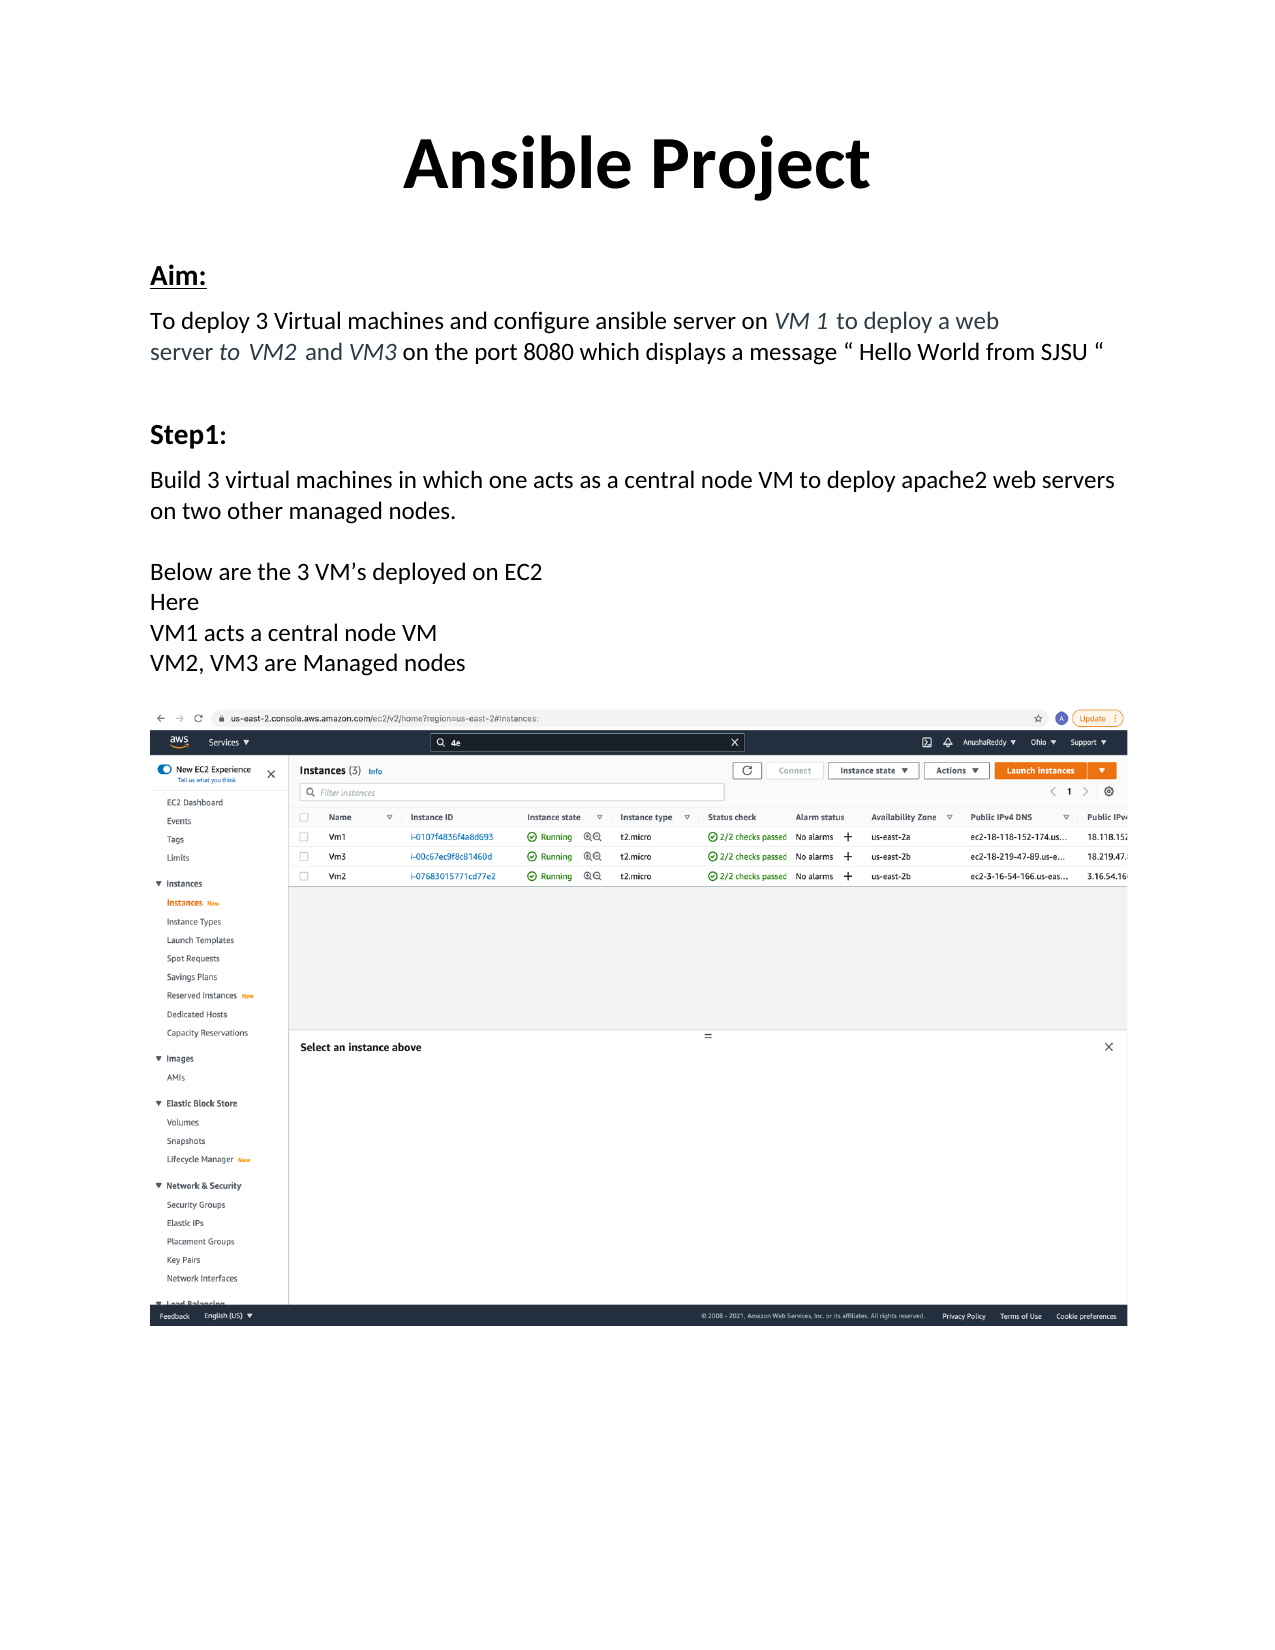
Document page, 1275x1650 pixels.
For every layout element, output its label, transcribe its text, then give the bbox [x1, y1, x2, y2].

text Below are the 3 VM’s deployed on EC2 [150, 556, 1125, 587]
text VM1 acts a central node VM [150, 617, 1125, 648]
picture [150, 708, 1128, 1326]
text To deploy 3 Virtual machines and configure ansible server on VM 1 to deploy a web server to VM2 and VM3 on the port 8080 which displays a message “ Hello World from SJSU “ [150, 305, 1125, 366]
subtitle Step1: [150, 416, 1125, 452]
text Build 3 virtual machines in which one acts as a central node VM to deploy apache2 web servers on two other managed nodes. [150, 464, 1125, 526]
text VM2, VM3 are Managed nodes [150, 648, 1125, 678]
subtitle Aim: [150, 257, 1125, 293]
text Here [150, 587, 1125, 617]
title Ansible Project [150, 116, 1125, 207]
